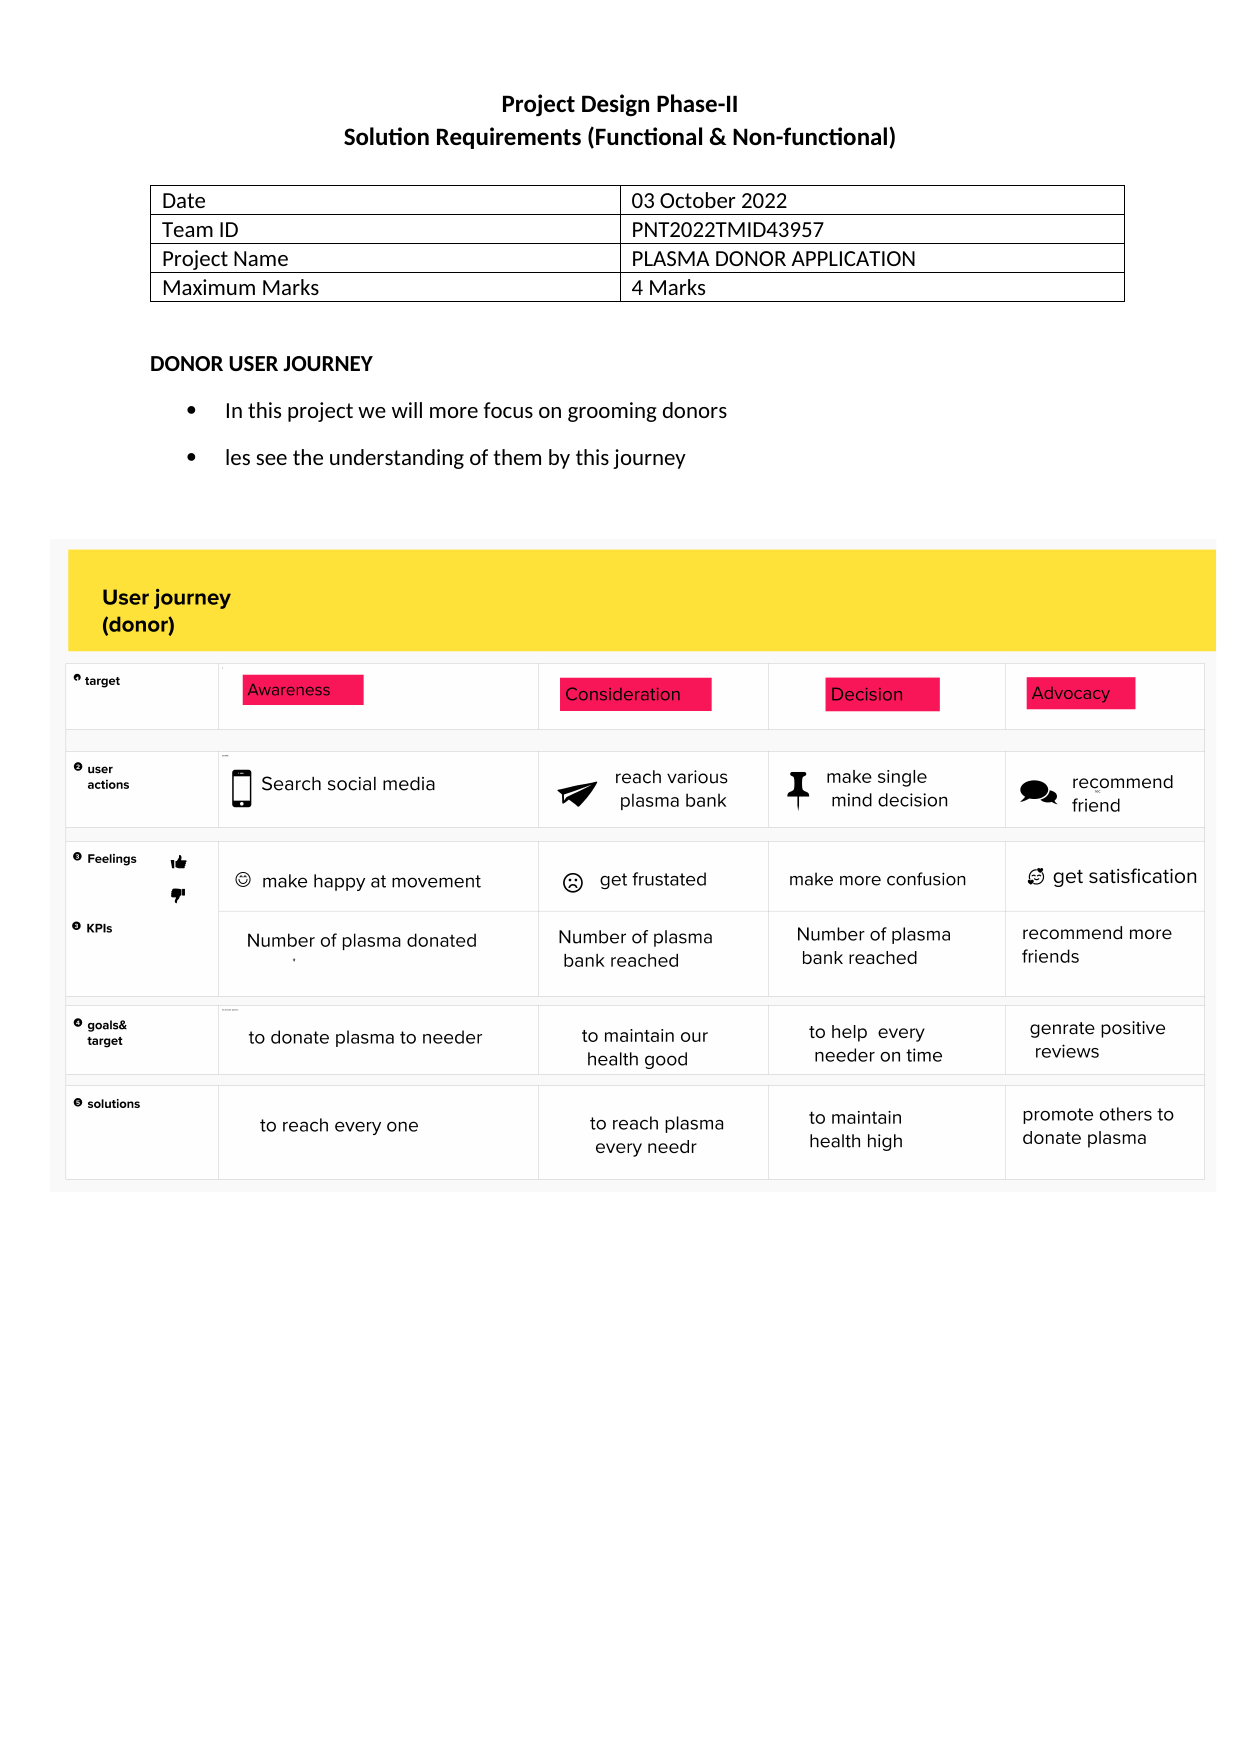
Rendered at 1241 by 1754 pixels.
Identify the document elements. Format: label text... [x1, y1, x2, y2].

table_header Date [151, 186, 620, 214]
table_cell 4 Marks [621, 273, 1124, 301]
table_cell Project Name [151, 244, 620, 272]
table_header 03 October 2022 [621, 186, 1124, 214]
table_cell Maximum Marks [151, 273, 620, 301]
text DONOR USER JOURNEY [150, 349, 1090, 377]
table_cell Team ID [151, 215, 620, 243]
list les see the understanding of them by this journey [187, 443, 1090, 471]
text Solution Requirements (Functional & Non-functional) [150, 122, 1090, 152]
list In this project we will more focus on grooming donors [187, 396, 1090, 424]
table_cell PLASMA DONOR APPLICATION [621, 244, 1124, 272]
table_cell PNT2022TMID43957 [621, 215, 1124, 243]
text Project Design Phase-II [150, 89, 1090, 119]
